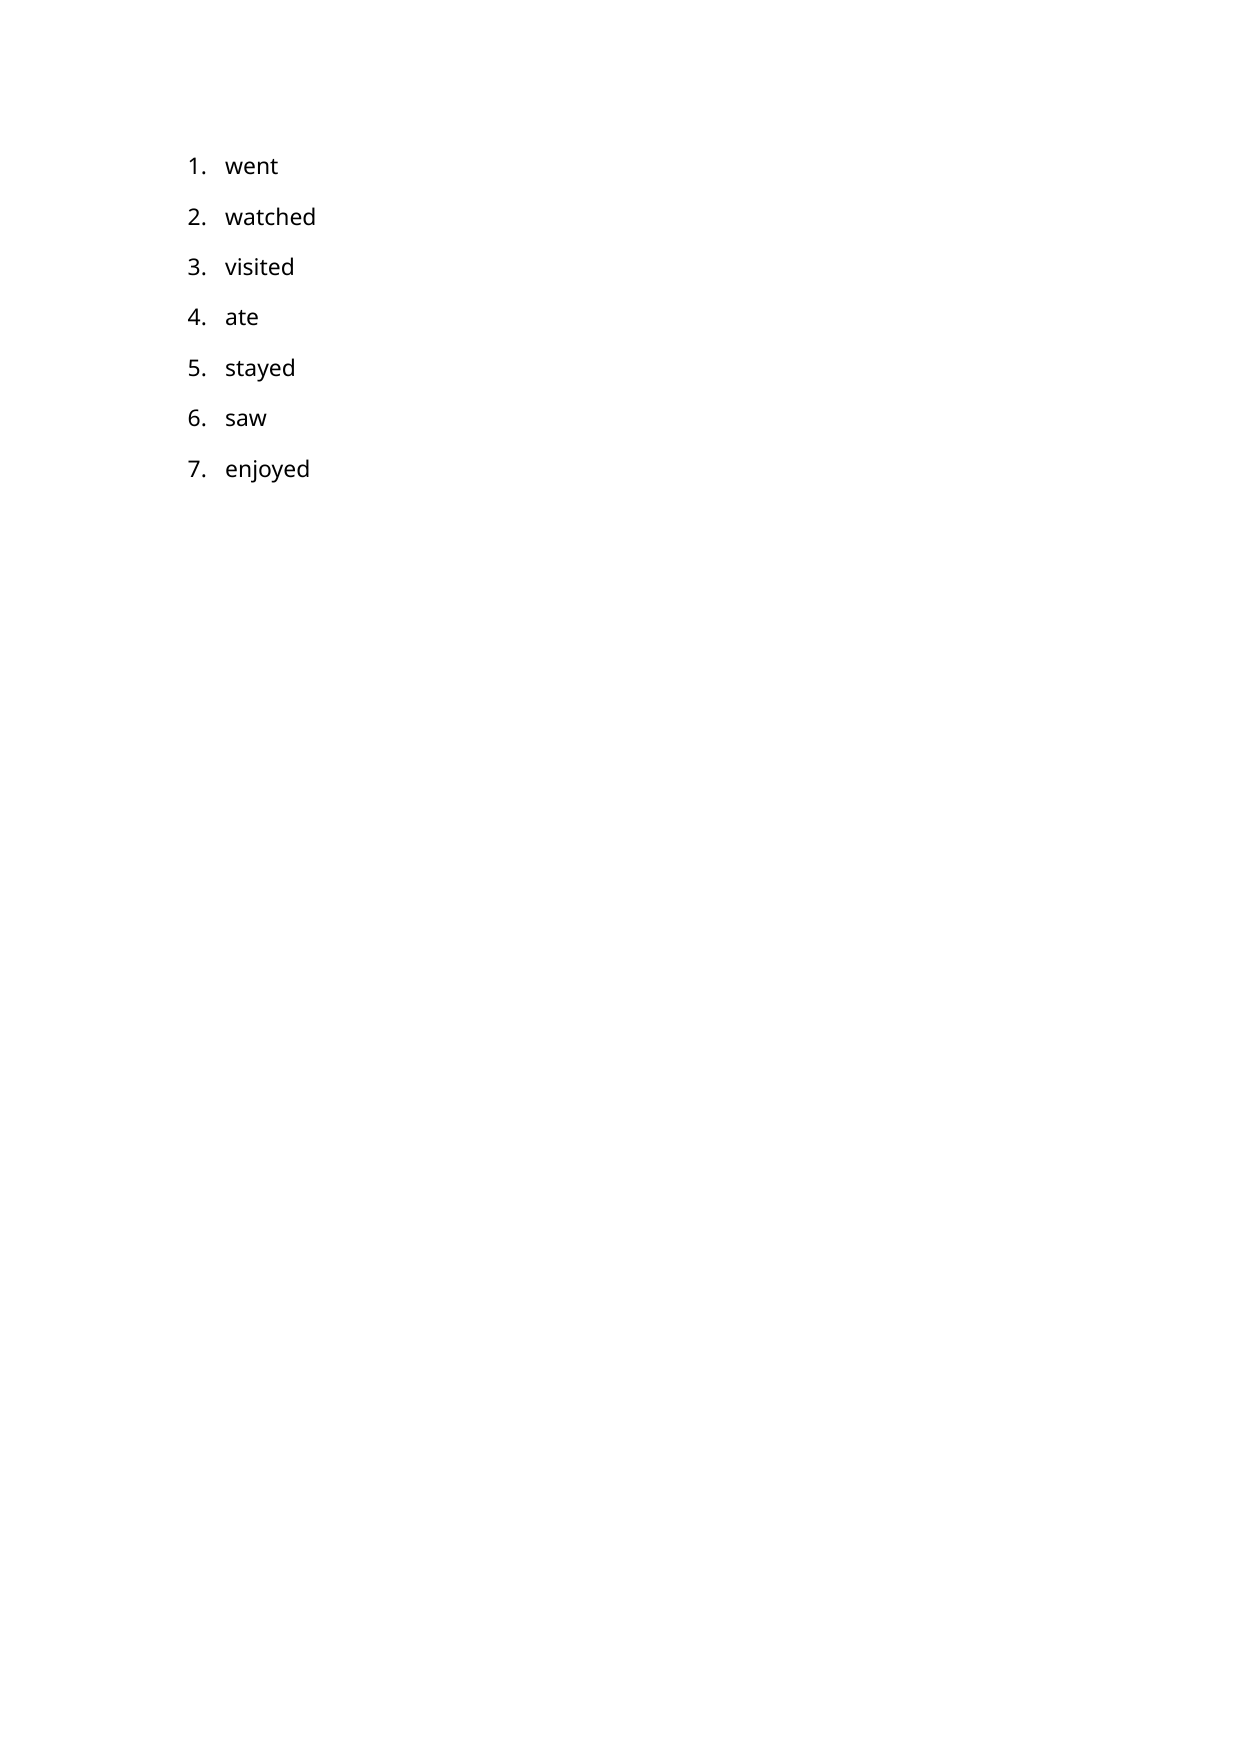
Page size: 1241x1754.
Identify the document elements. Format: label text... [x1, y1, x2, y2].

list watched [187, 200, 1090, 232]
list stayed [187, 352, 1090, 383]
list ate [187, 301, 1090, 332]
list went [187, 150, 1090, 181]
list saw [187, 402, 1090, 433]
list visited [187, 251, 1090, 282]
list enjoyed [187, 452, 1090, 484]
